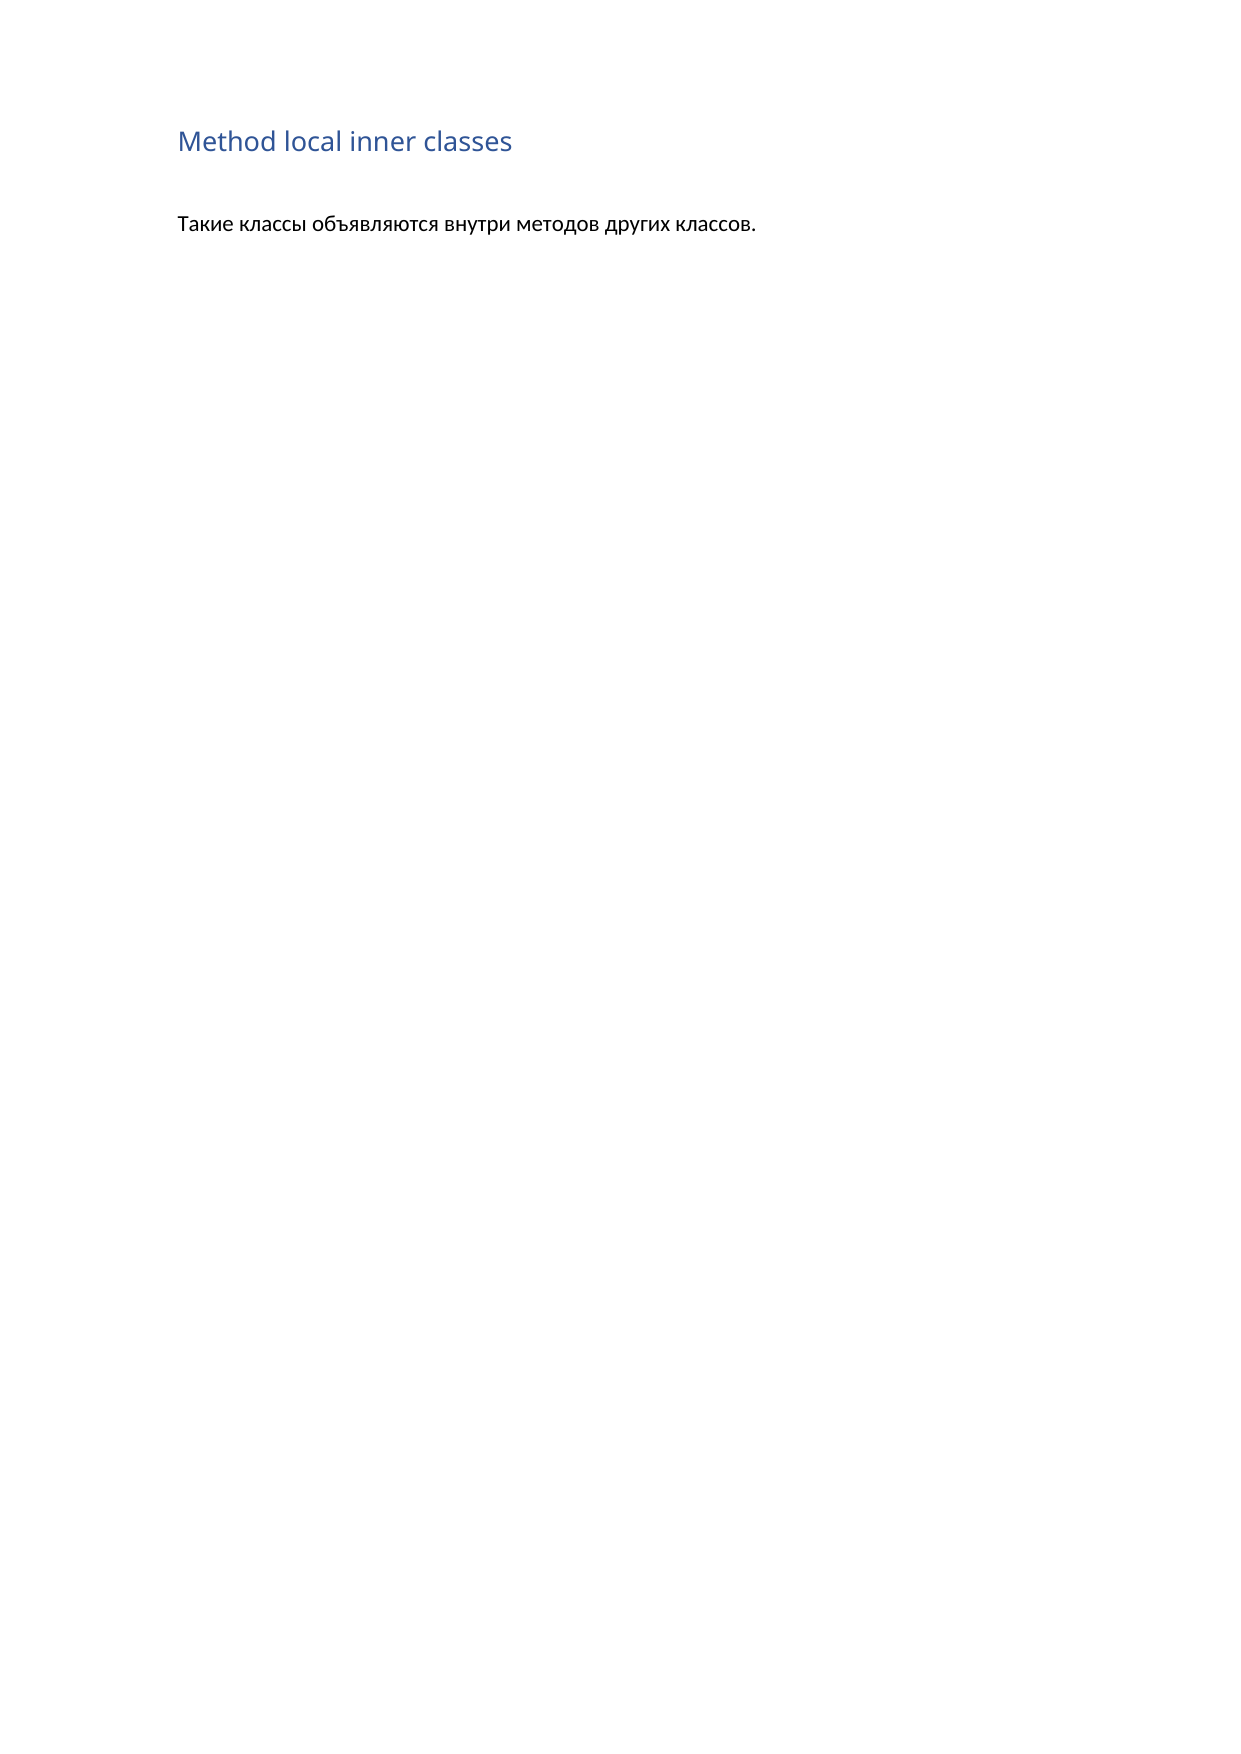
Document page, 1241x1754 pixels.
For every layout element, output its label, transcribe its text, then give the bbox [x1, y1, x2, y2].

text Такие классы объявляются внутри методов других классов. [177, 209, 1152, 237]
subtitle Method local inner classes [177, 122, 1152, 159]
